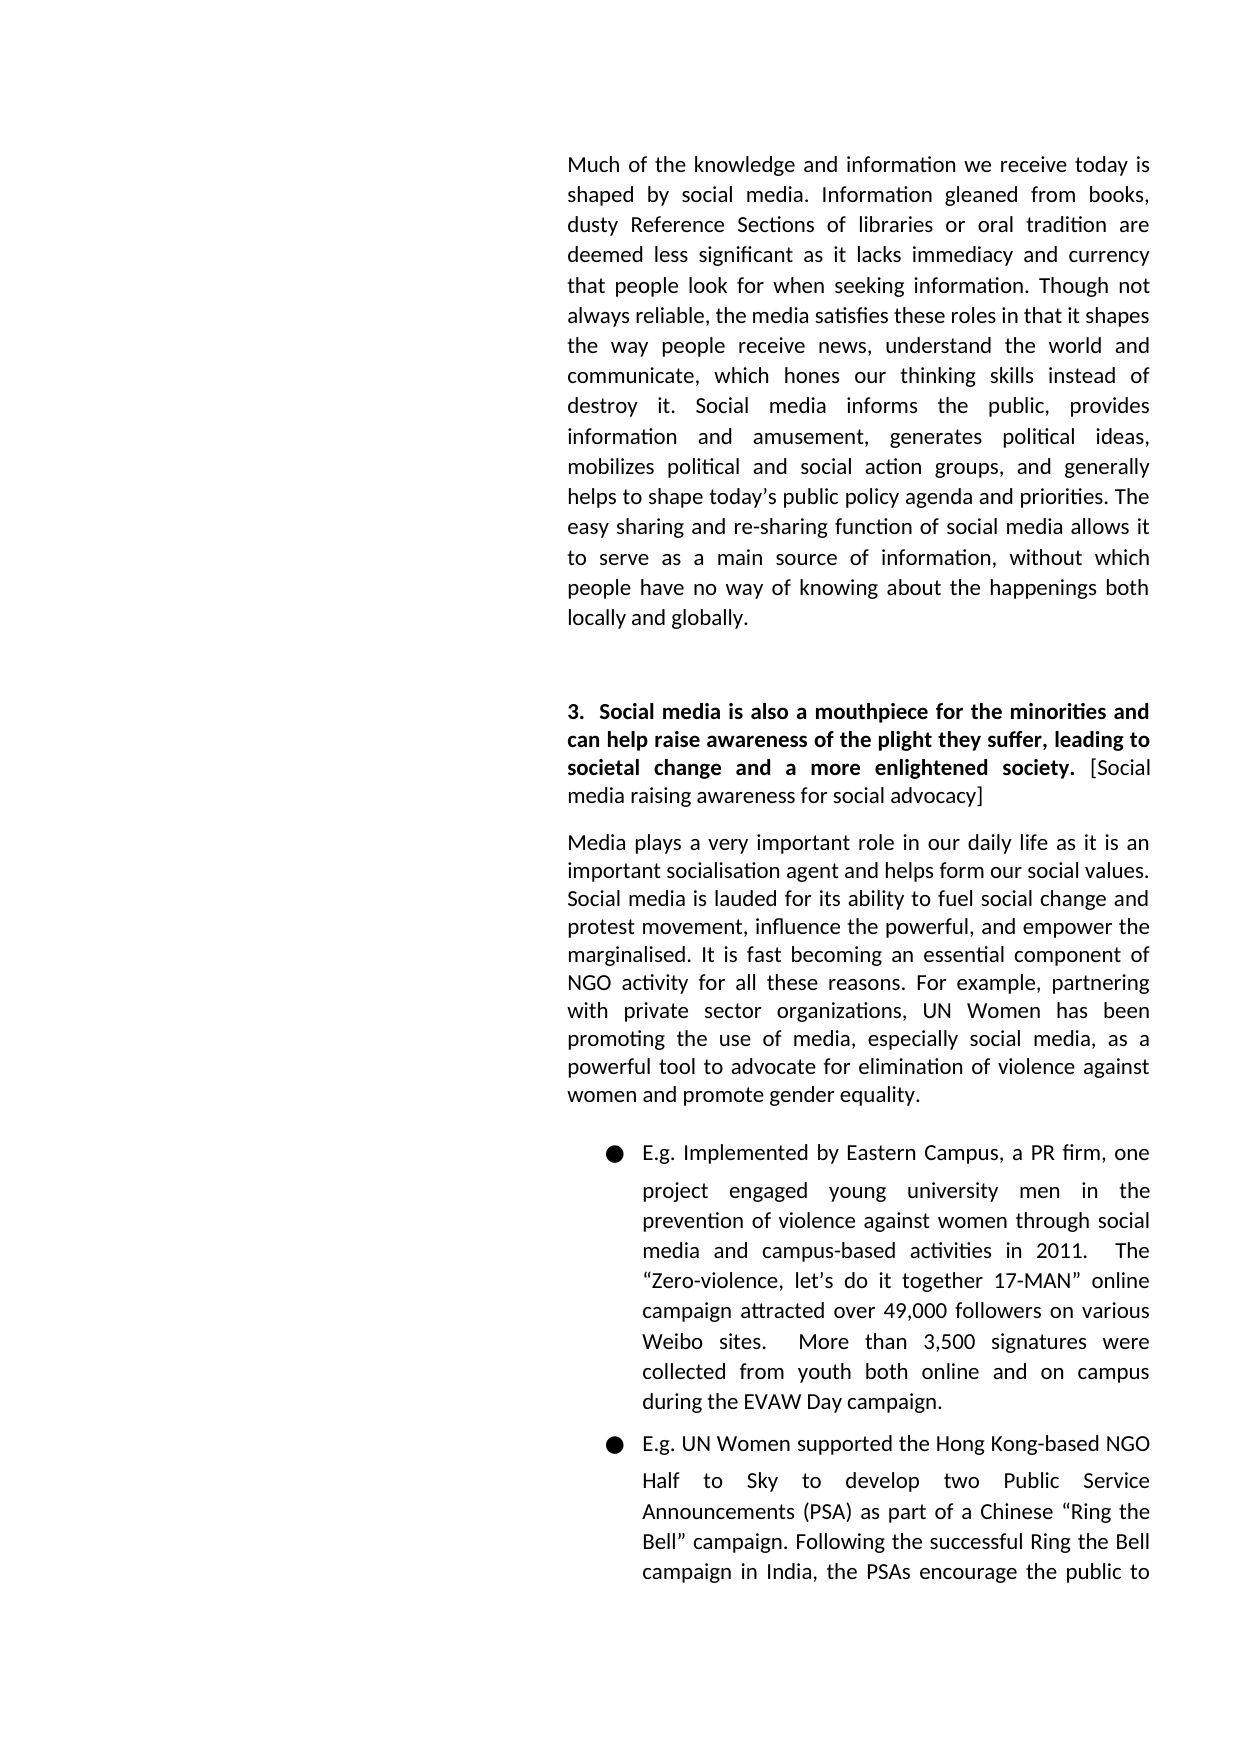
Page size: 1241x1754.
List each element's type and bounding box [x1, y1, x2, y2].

table_cell [556, 150, 1162, 1585]
